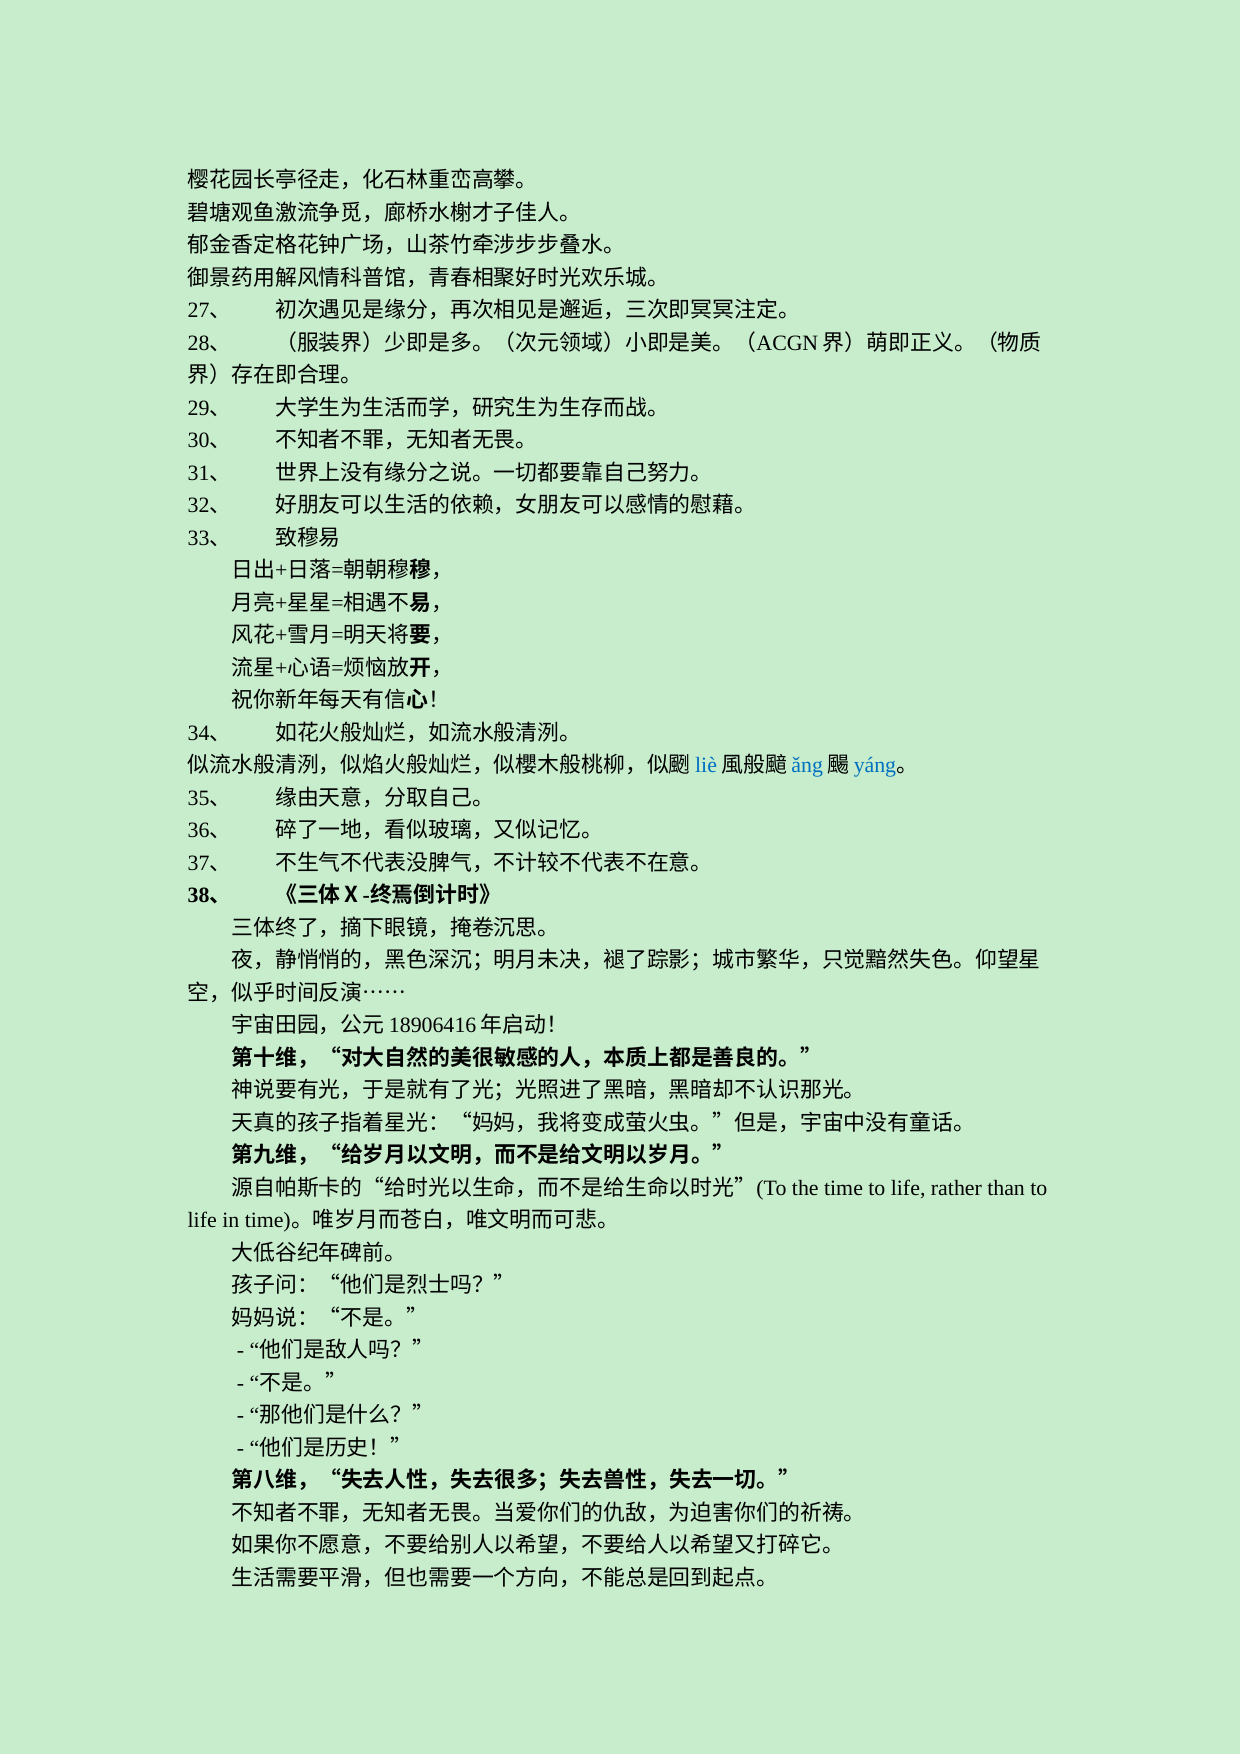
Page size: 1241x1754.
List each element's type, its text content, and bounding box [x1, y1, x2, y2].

text 三体终了，摘下眼镜，掩卷沉思。 [187, 909, 1053, 942]
list 缘由天意，分取自己。 [187, 779, 1053, 812]
text - “那他们是什么？” [187, 1397, 1053, 1429]
list 如花火般灿烂，如流水般清洌。 [187, 714, 1053, 747]
text 源自帕斯卡的“给时光以生命，而不是给生命以时光”(To the time to life, rather than to life in time)。唯岁月而苍白，唯文明而可悲。 [187, 1169, 1053, 1234]
list 致穆易 [187, 519, 1053, 552]
text 祝你新年每天有信心！ [231, 682, 1053, 714]
list 大学生为生活而学，研究生为生存而战。 [187, 389, 1053, 422]
text 生活需要平滑，但也需要一个方向，不能总是回到起点。 [187, 1559, 1053, 1592]
list （服装界）少即是多。（次元领域）小即是美。（ACGN界）萌即正义。（物质界）存在即合理。 [187, 324, 1053, 389]
text 大低谷纪年碑前。 [187, 1234, 1053, 1267]
text 第八维，“失去人性，失去很多；失去兽性，失去一切。” [187, 1462, 1053, 1494]
text - “不是。” [187, 1364, 1053, 1397]
text 天真的孩子指着星光：“妈妈，我将变成萤火虫。”但是，宇宙中没有童话。 [187, 1104, 1053, 1137]
list 《三体Ⅹ-终焉倒计时》 [187, 877, 1053, 909]
list 好朋友可以生活的依赖，女朋友可以感情的慰藉。 [187, 487, 1053, 519]
list 不知者不罪，无知者无畏。 [187, 422, 1053, 454]
text 不知者不罪，无知者无畏。当爱你们的仇敌，为迫害你们的祈祷。 [187, 1494, 1053, 1527]
list 碎了一地，看似玻璃，又似记忆。 [187, 812, 1053, 844]
text 宇宙田园，公元18906416年启动！ [187, 1007, 1053, 1039]
text - “他们是历史！” [187, 1429, 1053, 1462]
text 月亮+星星=相遇不易， [231, 584, 1053, 617]
text 夜，静悄悄的，黑色深沉；明月未决，褪了踪影；城市繁华，只觉黯然失色。仰望星空，似乎时间反演…… [187, 942, 1053, 1007]
text 日出+日落=朝朝穆穆， [231, 552, 1053, 584]
text 碧塘观鱼激流争觅，廊桥水榭才子佳人。 [187, 194, 1053, 227]
list 不生气不代表没脾气，不计较不代表不在意。 [187, 844, 1053, 877]
text 流星+心语=烦恼放开， [231, 649, 1053, 682]
text 第九维，“给岁月以文明，而不是给文明以岁月。” [187, 1137, 1053, 1169]
text 樱花园长亭径走，化石林重峦高攀。 [187, 162, 1053, 194]
list 初次遇见是缘分，再次相见是邂逅，三次即冥冥注定。 [187, 292, 1053, 324]
text 孩子问：“他们是烈士吗？” [187, 1267, 1053, 1299]
text 风花+雪月=明天将要， [231, 617, 1053, 649]
list 世界上没有缘分之说。一切都要靠自己努力。 [187, 454, 1053, 487]
text 似流水般清洌，似焰火般灿烂，似櫻木般桃柳，似颲liè風般䬓ǎng颺yáng。 [187, 747, 1053, 779]
text 第十维，“对大自然的美很敏感的人，本质上都是善良的。” [187, 1039, 1053, 1072]
text 御景药用解风情科普馆，青春相聚好时光欢乐城。 [187, 259, 1053, 292]
text 郁金香定格花钟广场，山茶竹牵涉步步叠水。 [187, 227, 1053, 259]
text 妈妈说：“不是。” [187, 1299, 1053, 1332]
text 神说要有光，于是就有了光；光照进了黑暗，黑暗却不认识那光。 [187, 1072, 1053, 1104]
text 如果你不愿意，不要给别人以希望，不要给人以希望又打碎它。 [187, 1527, 1053, 1559]
text - “他们是敌人吗？” [187, 1332, 1053, 1364]
